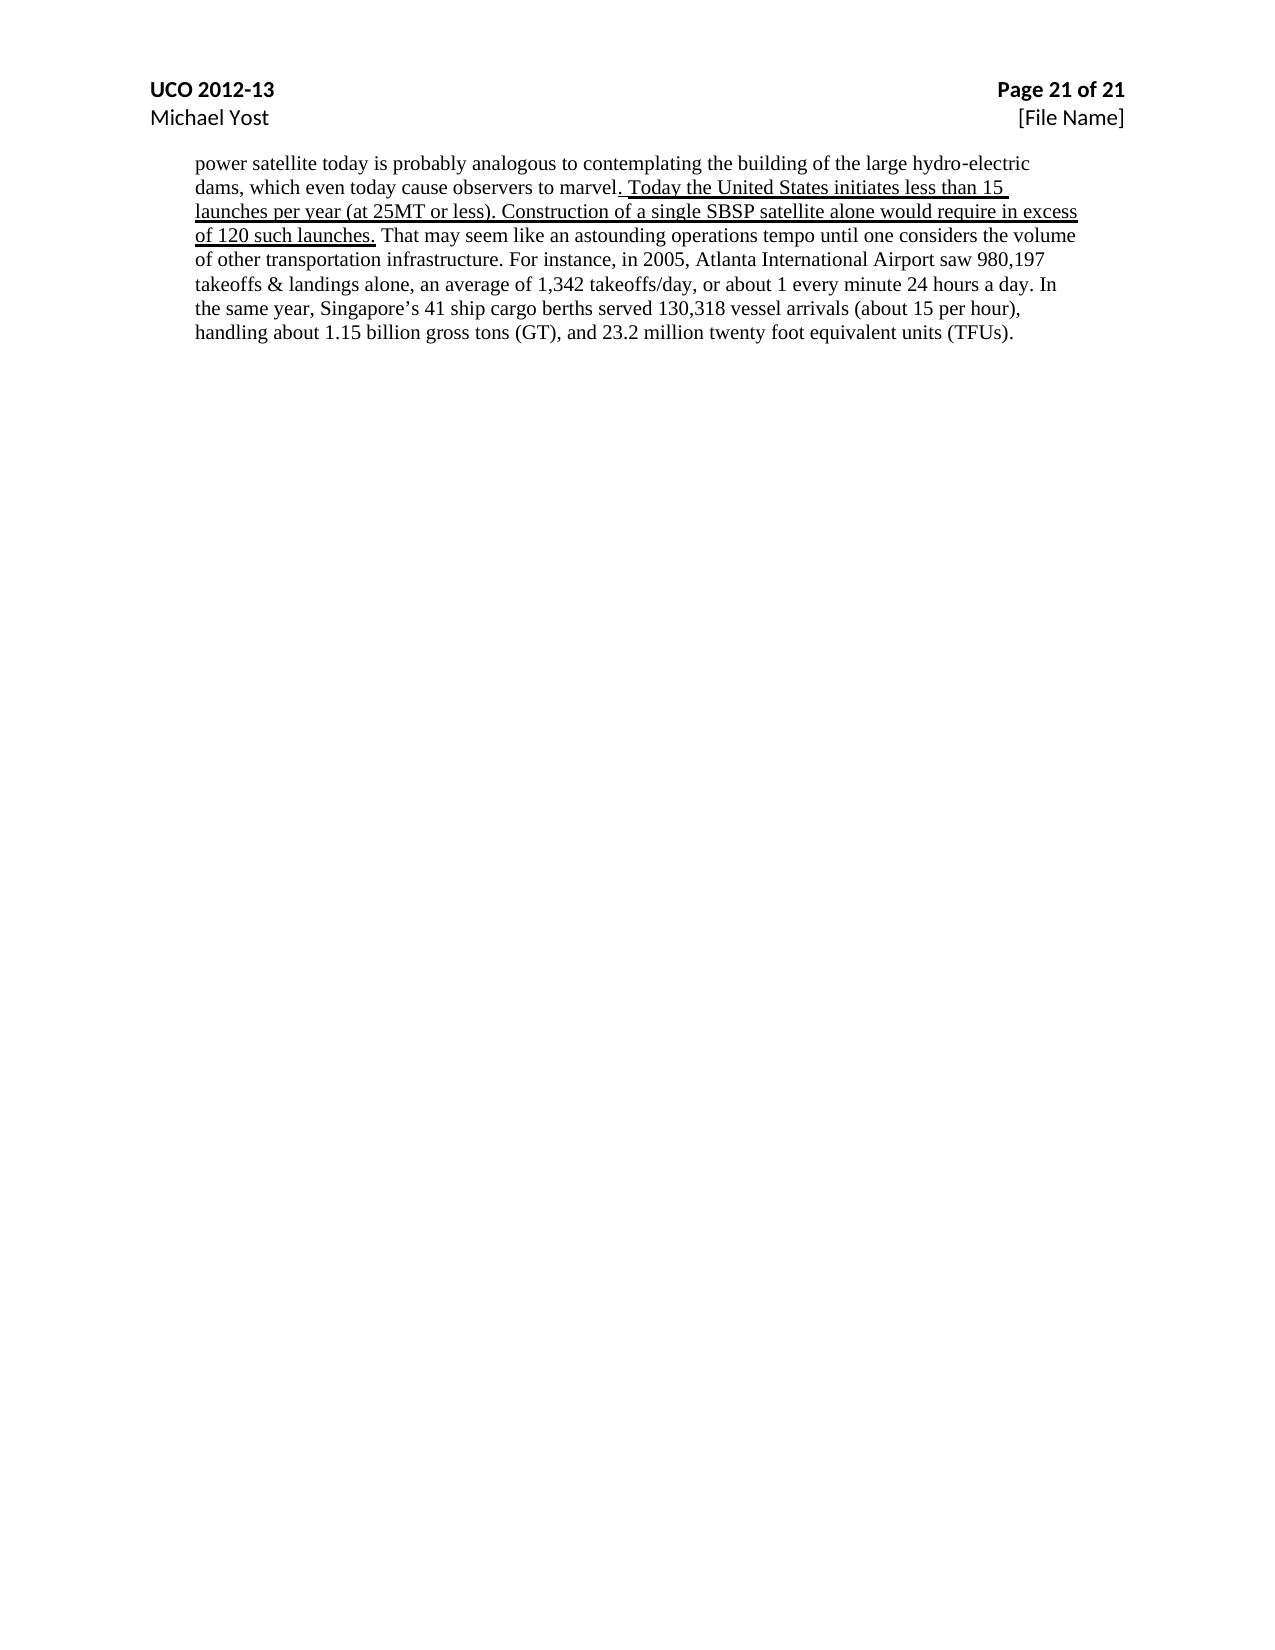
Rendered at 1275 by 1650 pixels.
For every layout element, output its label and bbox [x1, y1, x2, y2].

text [195, 150, 1080, 344]
